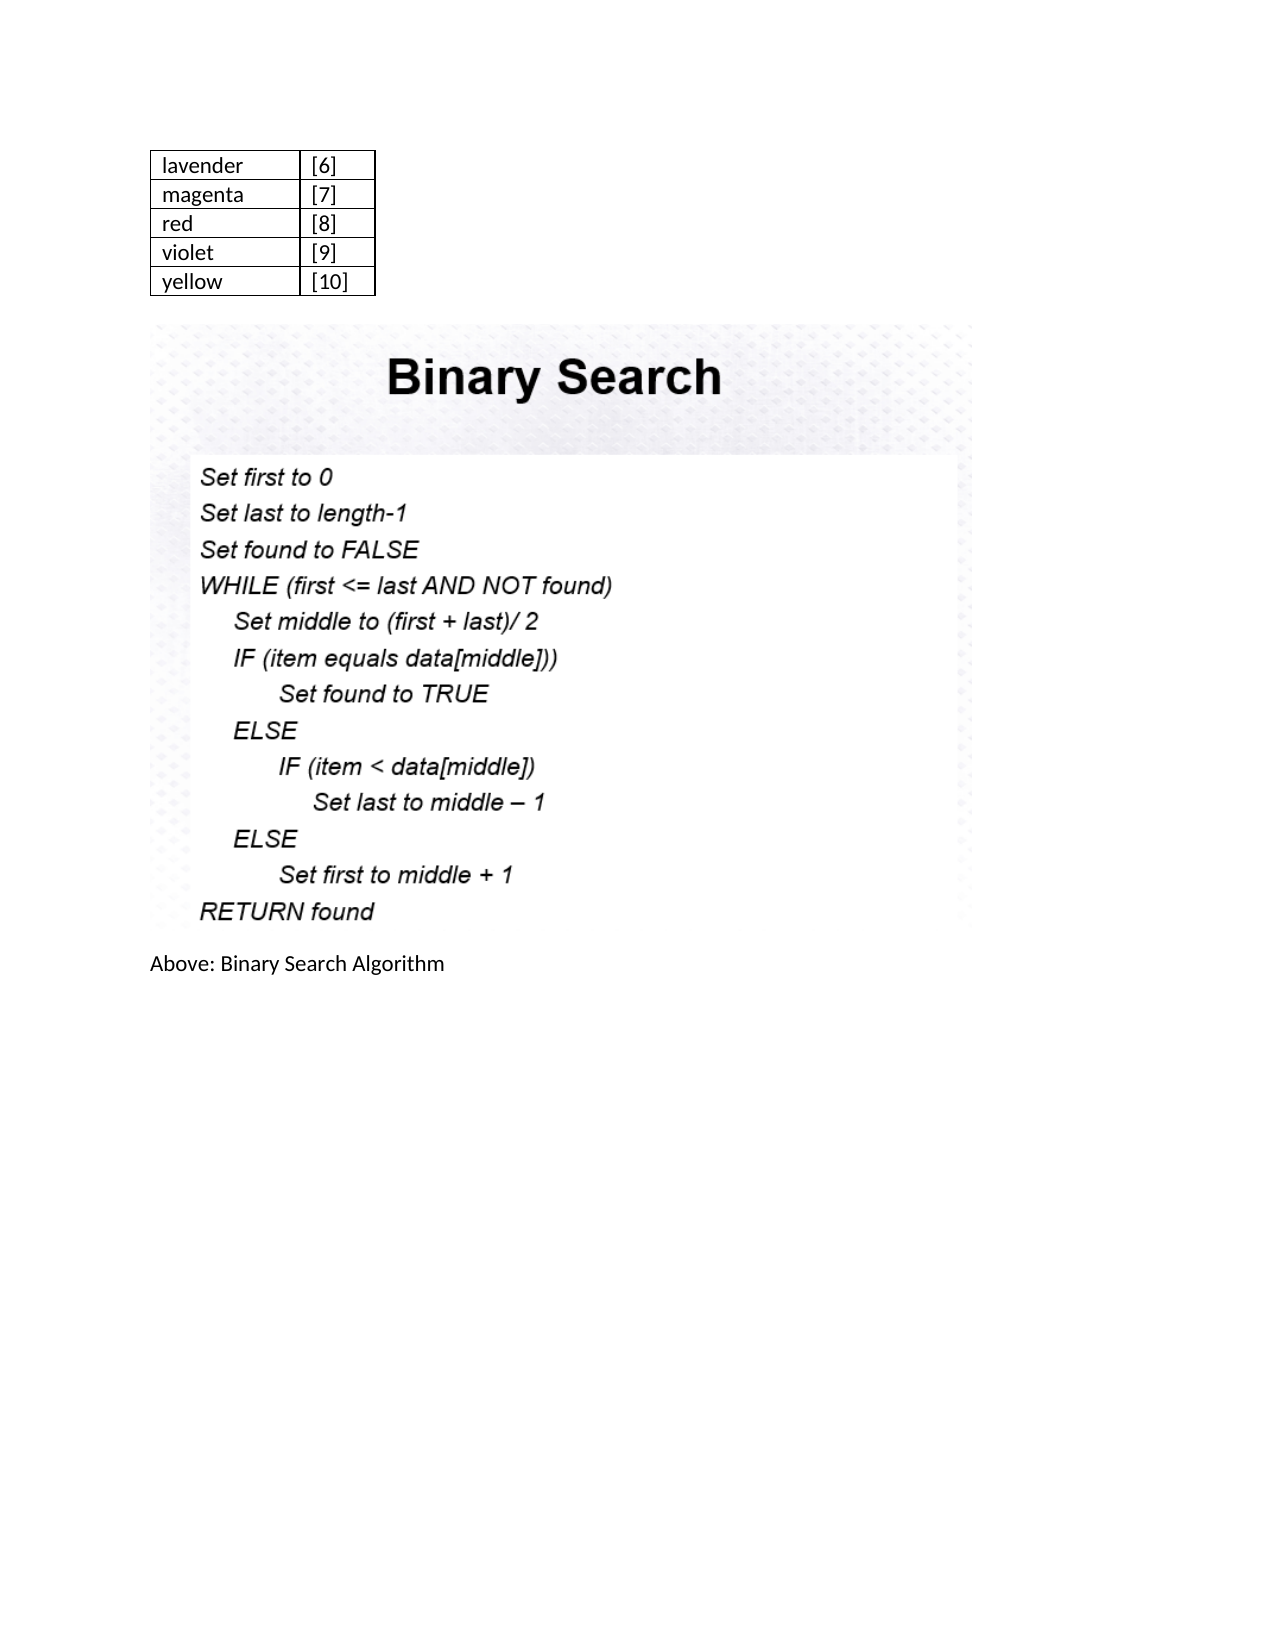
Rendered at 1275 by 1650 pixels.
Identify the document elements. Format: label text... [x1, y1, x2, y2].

table_cell [10] [301, 267, 374, 295]
table_cell [8] [301, 209, 374, 237]
text Above: Binary Search Algorithm [150, 949, 1125, 977]
table_cell violet [151, 238, 299, 266]
table_cell red [151, 209, 299, 237]
picture [150, 324, 972, 931]
table_cell yellow [151, 267, 299, 295]
table_cell [7] [301, 180, 374, 208]
table_cell lavender [151, 151, 299, 179]
table_cell magenta [151, 180, 299, 208]
table_cell [9] [301, 238, 374, 266]
table_cell [6] [301, 151, 374, 179]
